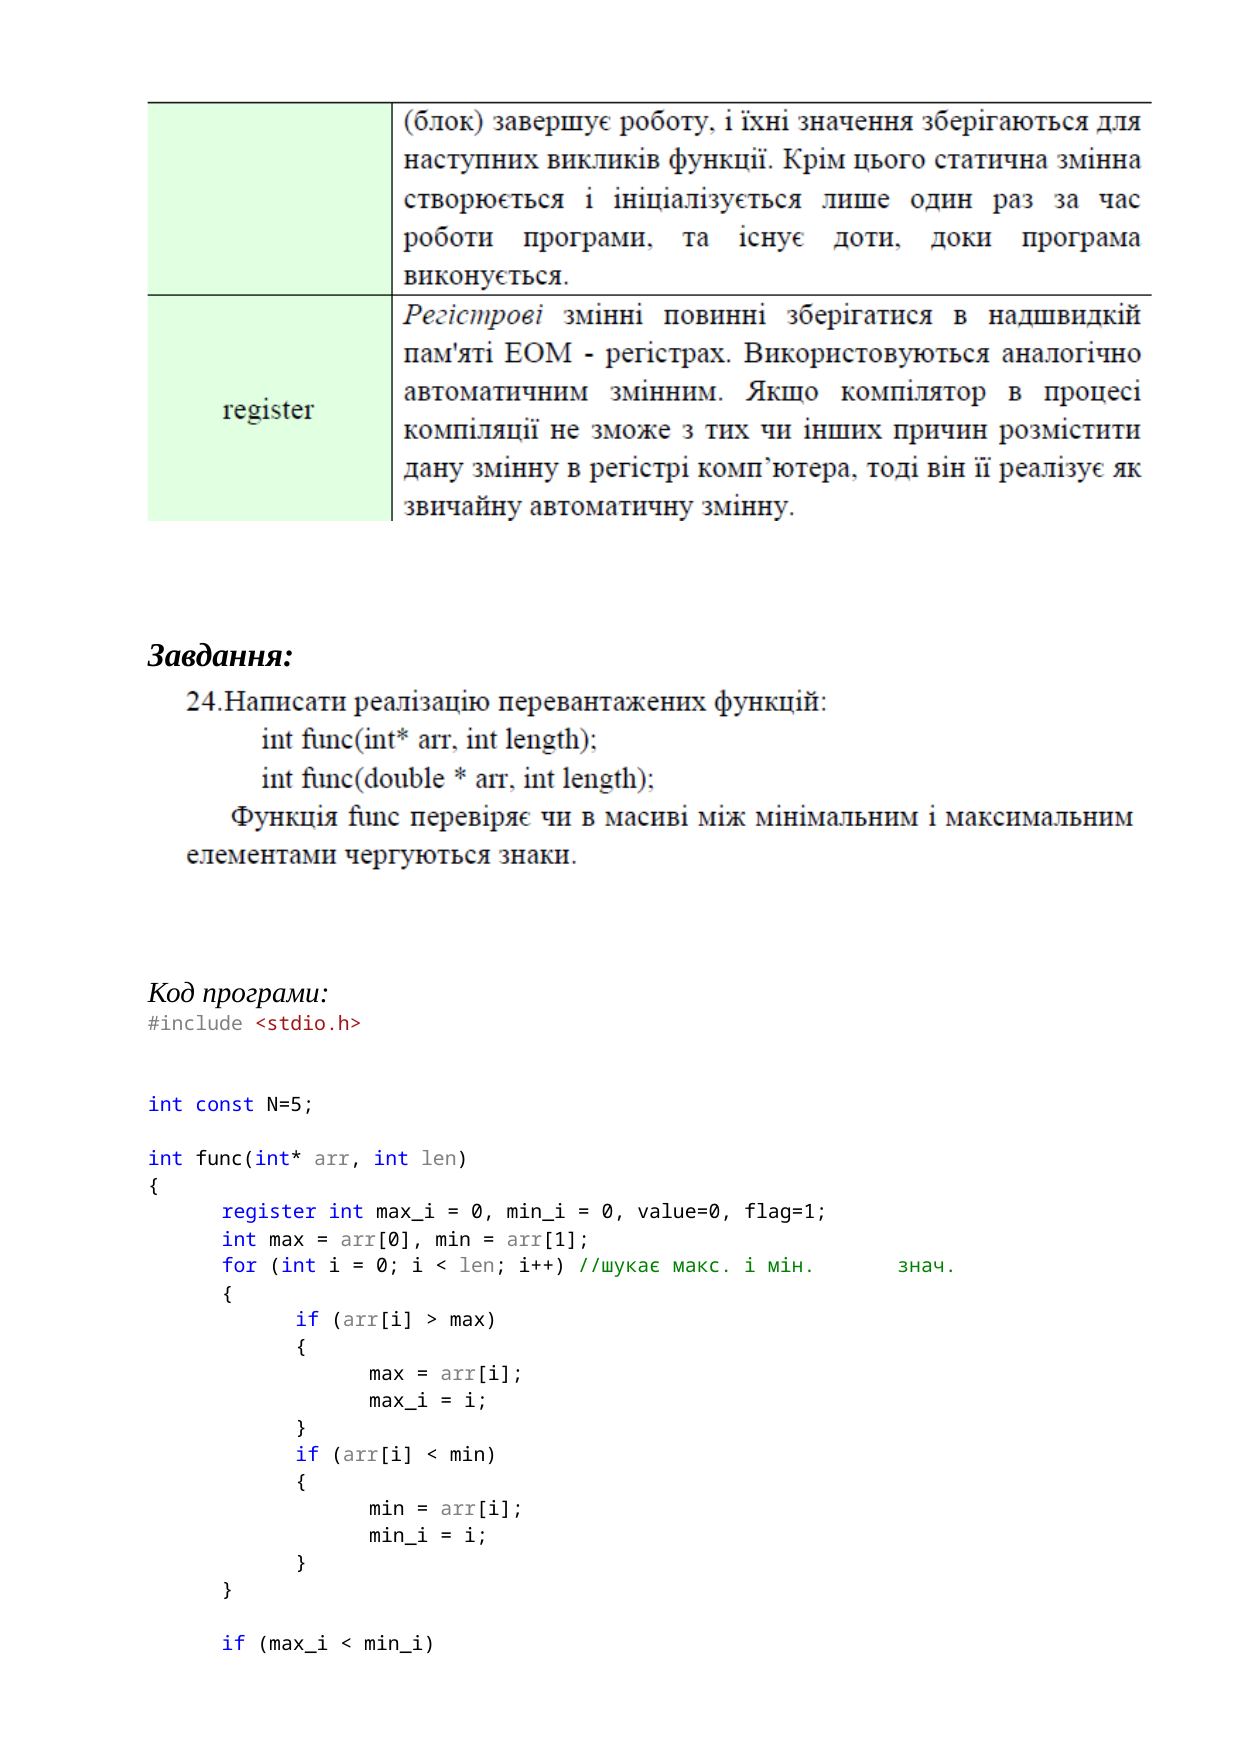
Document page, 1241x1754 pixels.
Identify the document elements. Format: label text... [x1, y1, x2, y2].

text int const N=5; [148, 1090, 1152, 1117]
text register int max_i = 0, min_i = 0, value=0, flag=1; [148, 1198, 1152, 1225]
text if (arr[i] < min) [148, 1441, 1152, 1468]
text if (arr[i] > max) [148, 1306, 1152, 1333]
text int func(int* arr, int len) [148, 1144, 1152, 1171]
text max = arr[i]; [148, 1360, 1152, 1387]
text { [148, 1333, 1152, 1360]
text Завдання: [148, 636, 1152, 673]
text } [148, 1576, 1152, 1602]
text { [148, 1171, 1152, 1198]
text { [148, 1279, 1152, 1306]
text if (max_i < min_i) [148, 1629, 1152, 1656]
text { [148, 1468, 1152, 1494]
picture [147, 88, 1152, 521]
text for (int i = 0; i < len; i++) //шукає макс. і мін. знач. [148, 1252, 1152, 1279]
text } [148, 1414, 1152, 1441]
text min_i = i; [148, 1522, 1152, 1548]
text Код програми: [148, 975, 1152, 1009]
text max_i = i; [148, 1387, 1152, 1414]
text } [148, 1548, 1152, 1576]
picture [147, 673, 1152, 899]
text int max = arr[0], min = arr[1]; [148, 1225, 1152, 1252]
text #include <stdio.h> [148, 1009, 1152, 1036]
text min = arr[i]; [148, 1494, 1152, 1522]
